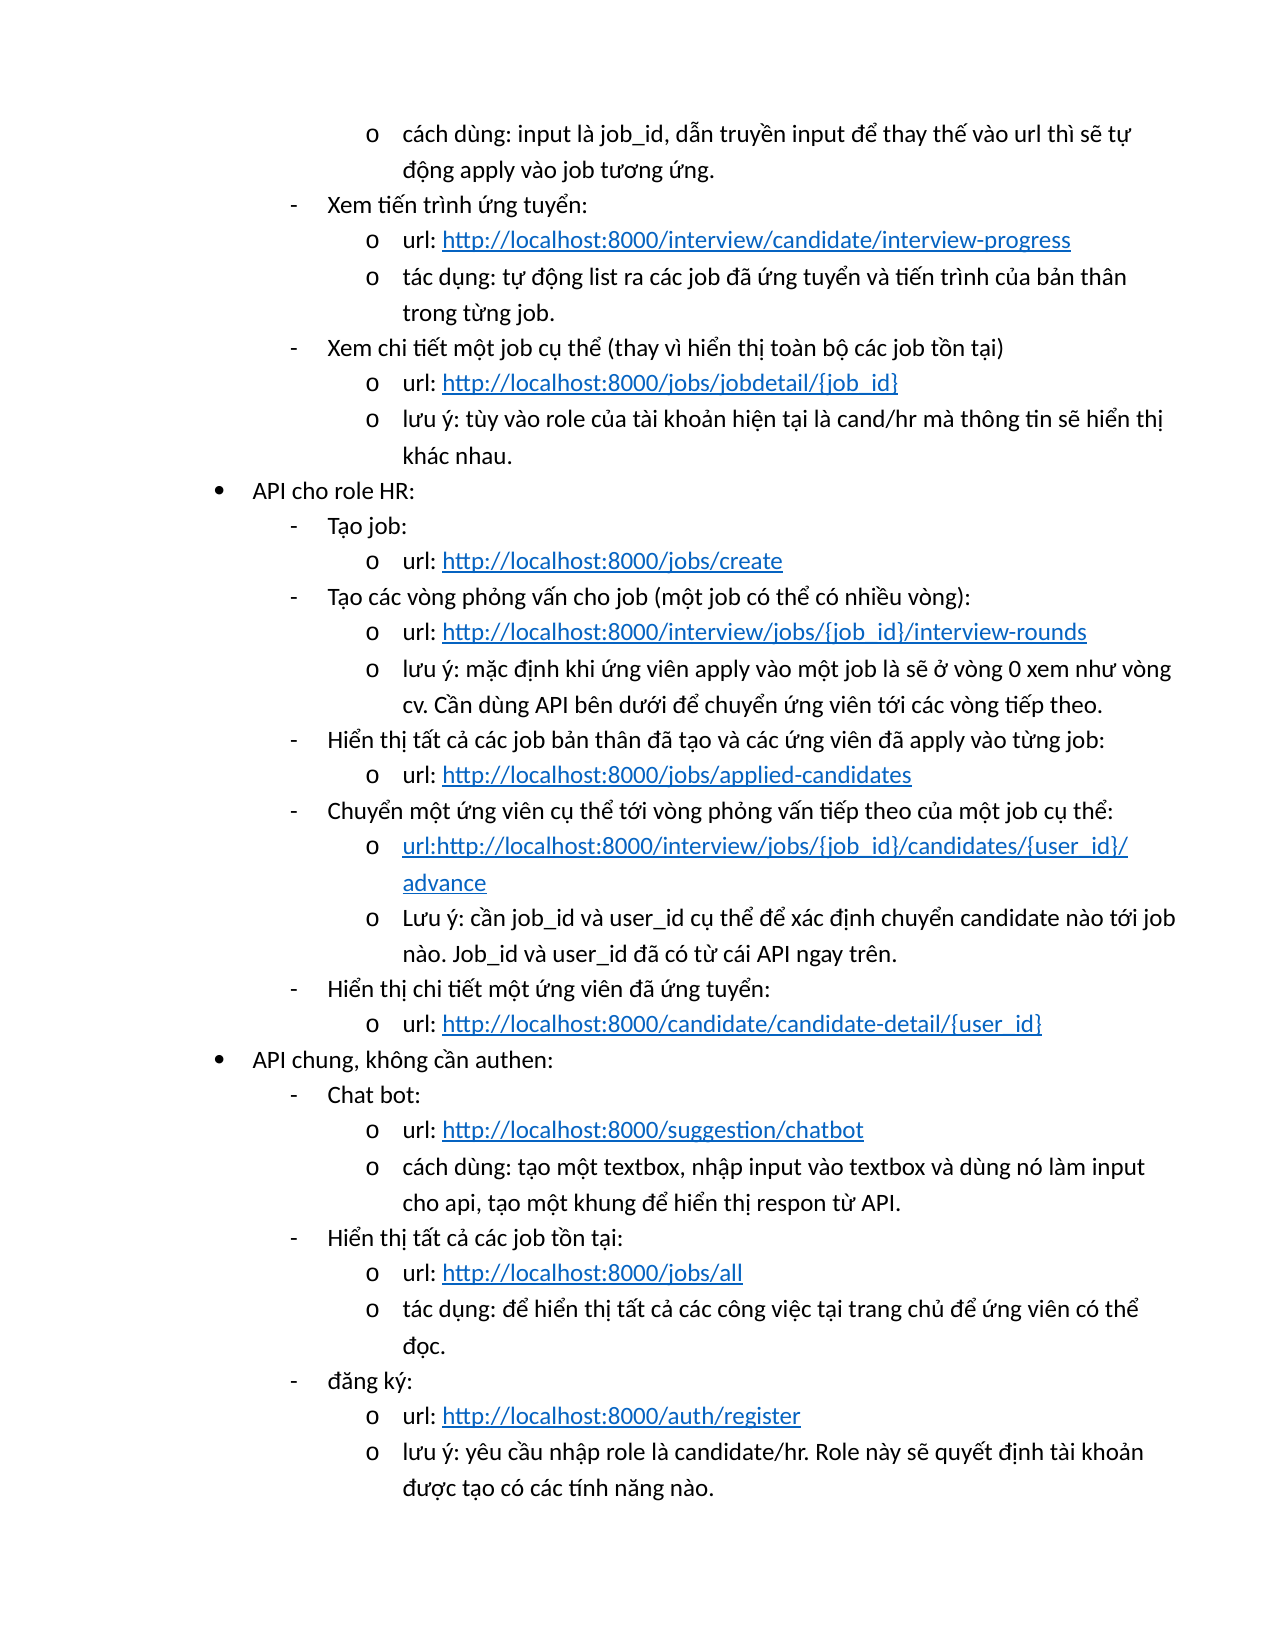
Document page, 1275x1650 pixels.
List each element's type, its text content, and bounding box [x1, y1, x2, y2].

list Hiển thị chi tiết một ứng viên đã ứng tuyển: [290, 973, 1186, 1003]
list lưu ý: yêu cầu nhập role là candidate/hr. Role này sẽ quyết định tài khoản được tạo có các tính năng nào. [365, 1436, 1186, 1503]
list API cho role HR: [215, 475, 1186, 505]
list Xem chi tiết một job cụ thể (thay vì hiển thị toàn bộ các job tồn tại) [290, 332, 1186, 363]
list url: http://localhost:8000/auth/register [365, 1400, 1186, 1432]
list lưu ý: tùy vào role của tài khoản hiện tại là cand/hr mà thông tin sẽ hiển thị khác nhau. [365, 403, 1186, 470]
list đăng ký: [290, 1365, 1186, 1395]
list tác dụng: tự động list ra các job đã ứng tuyển và tiến trình của bản thân trong từng job. [365, 261, 1186, 328]
list url: http://localhost:8000/jobs/all [365, 1257, 1186, 1289]
list url: http://localhost:8000/jobs/jobdetail/{job_id} [365, 367, 1186, 399]
list Tạo job: [290, 510, 1186, 540]
list url: http://localhost:8000/interview/candidate/interview-progress [365, 224, 1186, 256]
list Xem tiến trình ứng tuyển: [290, 189, 1186, 220]
list Hiển thị tất cả các job bản thân đã tạo và các ứng viên đã apply vào từng job: [290, 724, 1186, 754]
list url: http://localhost:8000/jobs/create [365, 545, 1186, 577]
list tác dụng: để hiển thị tất cả các công việc tại trang chủ để ứng viên có thể đọc. [365, 1293, 1186, 1360]
list url: http://localhost:8000/jobs/applied-candidates [365, 759, 1186, 791]
list cách dùng: tạo một textbox, nhập input vào textbox và dùng nó làm input cho api, tạo một khung để hiển thị respon từ API. [365, 1151, 1186, 1218]
list Chat bot: [290, 1079, 1186, 1110]
list url: http://localhost:8000/interview/jobs/{job_id}/interview-rounds [365, 616, 1186, 648]
list url: http://localhost:8000/candidate/candidate-detail/{user_id} [365, 1008, 1186, 1040]
list url:http://localhost:8000/interview/jobs/{job_id}/candidates/{user_id}/advance [365, 830, 1186, 897]
list Lưu ý: cần job_id và user_id cụ thể để xác định chuyển candidate nào tới job nào. Job_id và user_id đã có từ cái API ngay trên. [365, 902, 1186, 968]
list Hiển thị tất cả các job tồn tại: [290, 1222, 1186, 1253]
list API chung, không cần authen: [215, 1044, 1186, 1075]
list cách dùng: input là job_id, dẫn truyền input để thay thế vào url thì sẽ tự động apply vào job tương ứng. [365, 118, 1186, 185]
list lưu ý: mặc định khi ứng viên apply vào một job là sẽ ở vòng 0 xem như vòng cv. Cần dùng API bên dưới để chuyển ứng viên tới các vòng tiếp theo. [365, 653, 1186, 719]
list Chuyển một ứng viên cụ thể tới vòng phỏng vấn tiếp theo của một job cụ thể: [290, 795, 1186, 826]
list Tạo các vòng phỏng vấn cho job (một job có thể có nhiều vòng): [290, 581, 1186, 612]
list url: http://localhost:8000/suggestion/chatbot [365, 1114, 1186, 1146]
